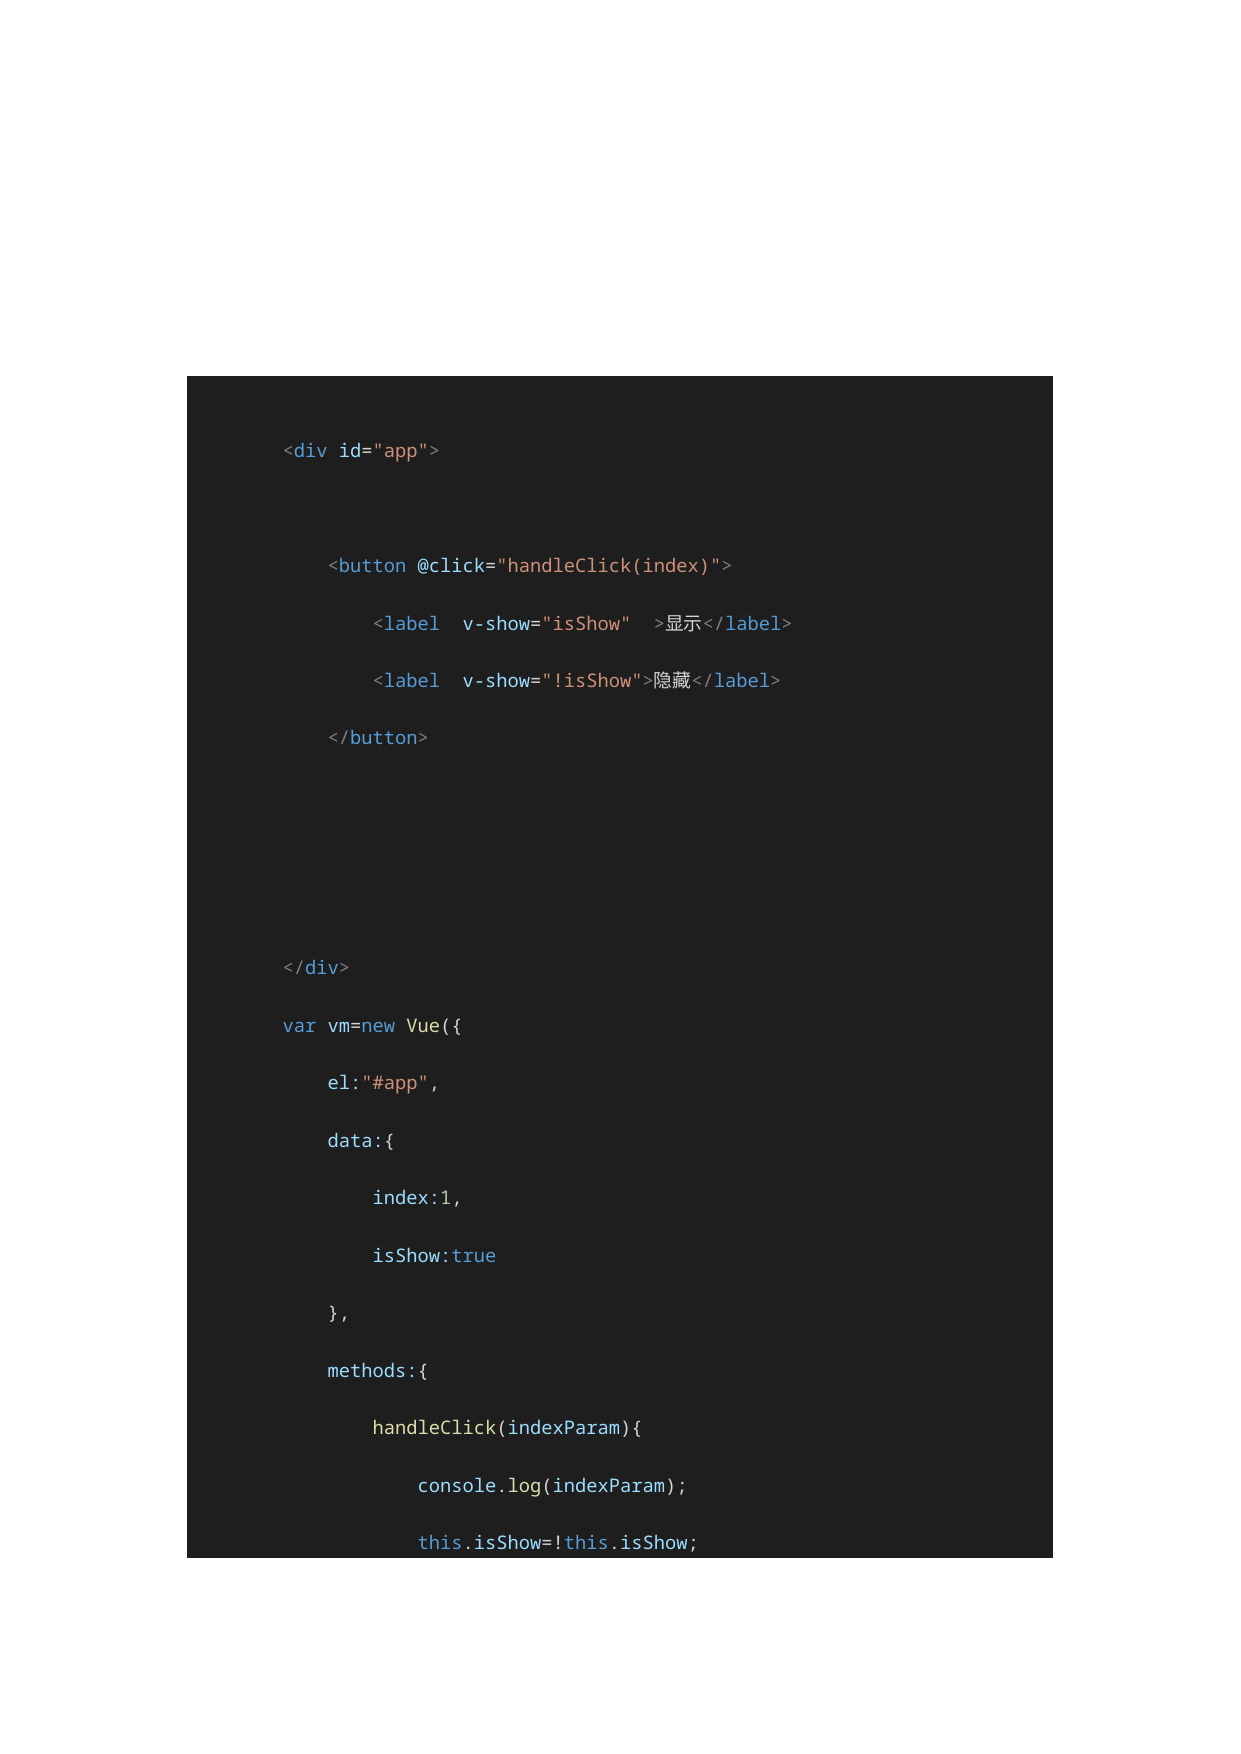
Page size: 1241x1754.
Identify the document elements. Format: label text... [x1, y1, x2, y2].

text <label v-show="isShow" >显示</label> [187, 606, 1053, 638]
text isShow:true [187, 1238, 1053, 1271]
text <button @click="handleClick(index)"> [187, 548, 1053, 581]
text </button> [187, 721, 1053, 753]
text el:"#app", [187, 1066, 1053, 1098]
text </div> [187, 951, 1053, 983]
text methods:{ [187, 1353, 1053, 1386]
text var vm=new Vue({ [187, 1008, 1053, 1041]
text this.isShow=!this.isShow; [187, 1526, 1053, 1558]
text <div id="app"> [187, 433, 1053, 466]
text <label v-show="!isShow">隐藏</label> [187, 663, 1053, 696]
text console.log(indexParam); [187, 1468, 1053, 1501]
text handleClick(indexParam){ [187, 1411, 1053, 1443]
text data:{ [187, 1123, 1053, 1156]
text }, [187, 1296, 1053, 1328]
text index:1, [187, 1181, 1053, 1213]
